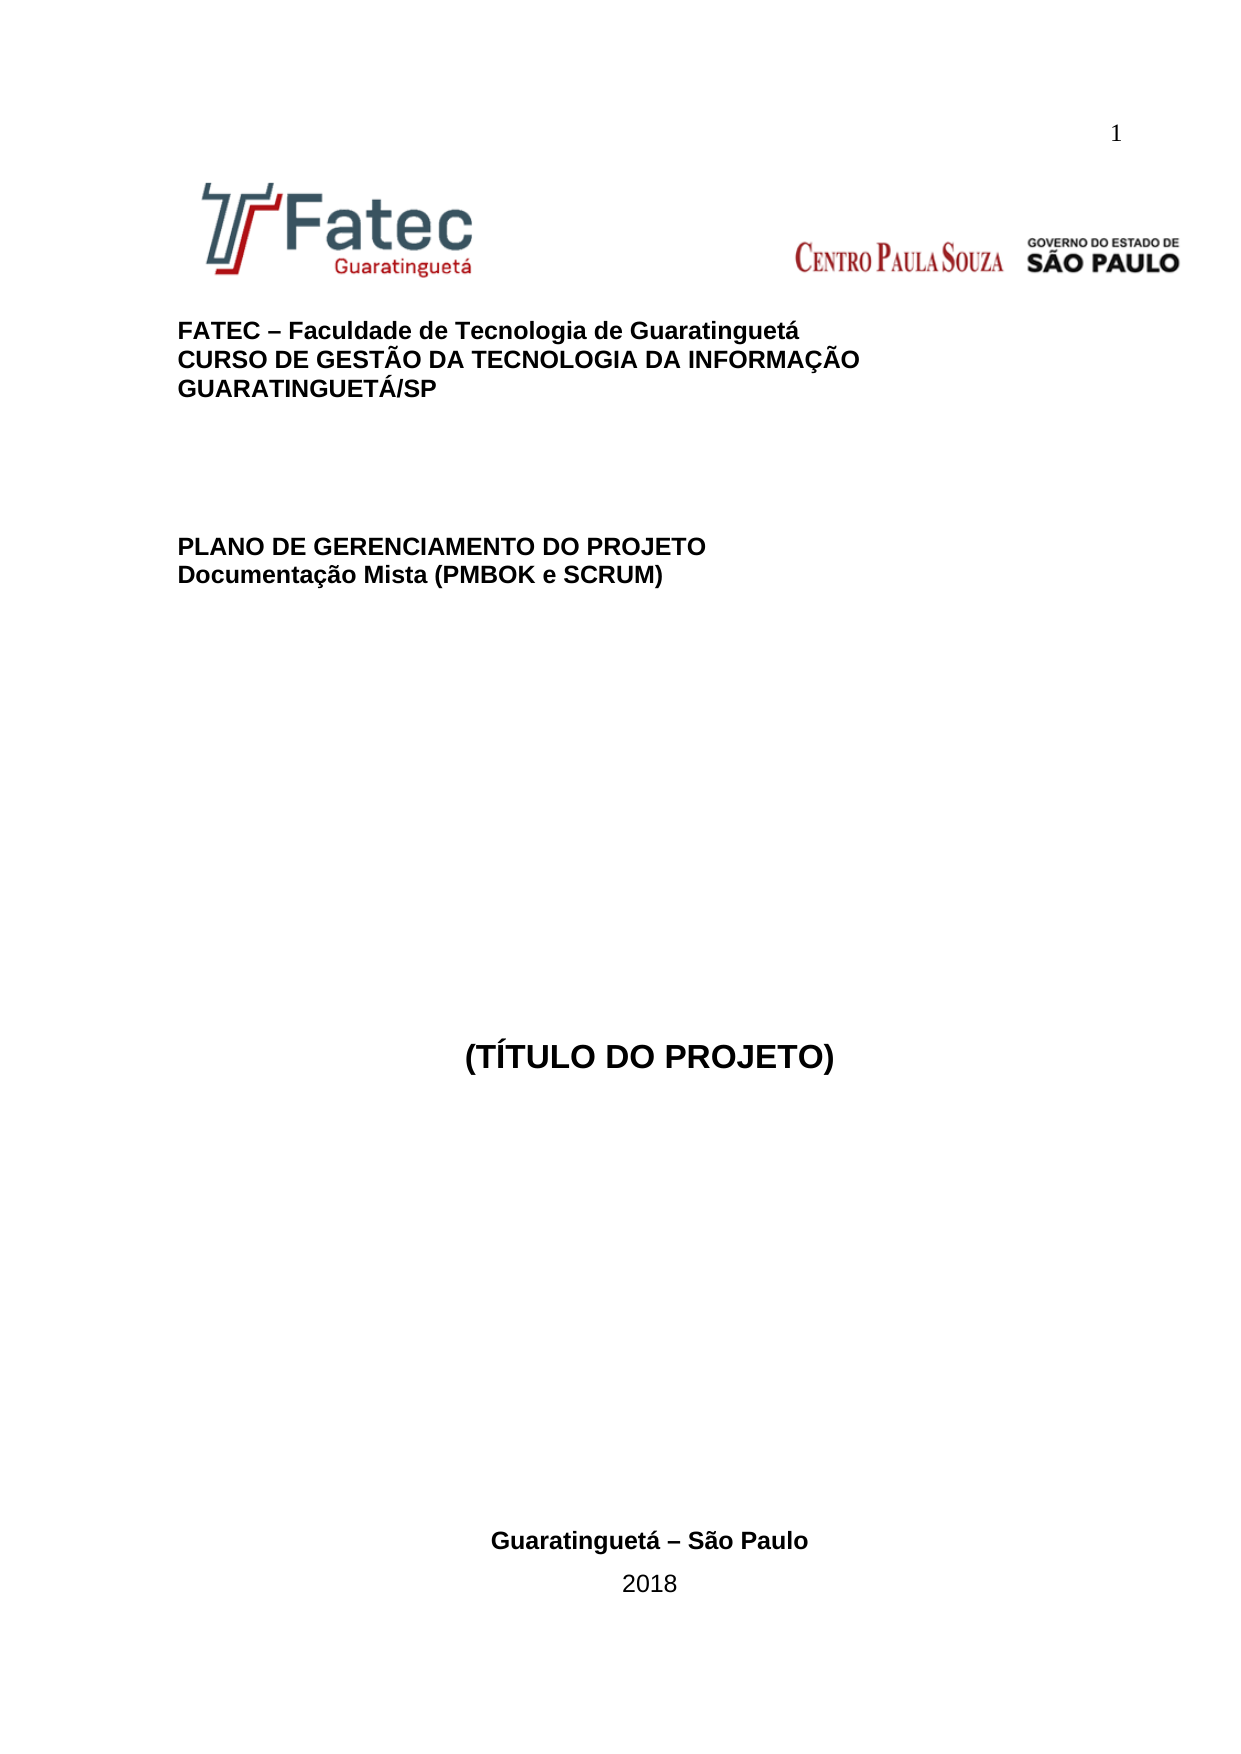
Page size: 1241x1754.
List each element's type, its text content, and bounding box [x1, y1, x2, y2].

title 2018 [177, 1569, 1122, 1598]
title Guaratinguetá – São Paulo [177, 1526, 1122, 1555]
title CURSO DE GESTÃO DA TECNOLOGIA DA INFORMAÇÃO [177, 345, 1122, 374]
picture [177, 177, 1196, 288]
title GUARATINGUETÁ/SP [177, 374, 1122, 402]
title PLANO DE GERENCIAMENTO DO PROJETO [177, 532, 1122, 561]
title (TÍTULO DO PROJETO) [177, 1037, 1122, 1076]
title Documentação Mista (PMBOK e SCRUM) [177, 561, 1122, 589]
title FATEC – Faculdade de Tecnologia de Guaratinguetá [177, 316, 1122, 345]
